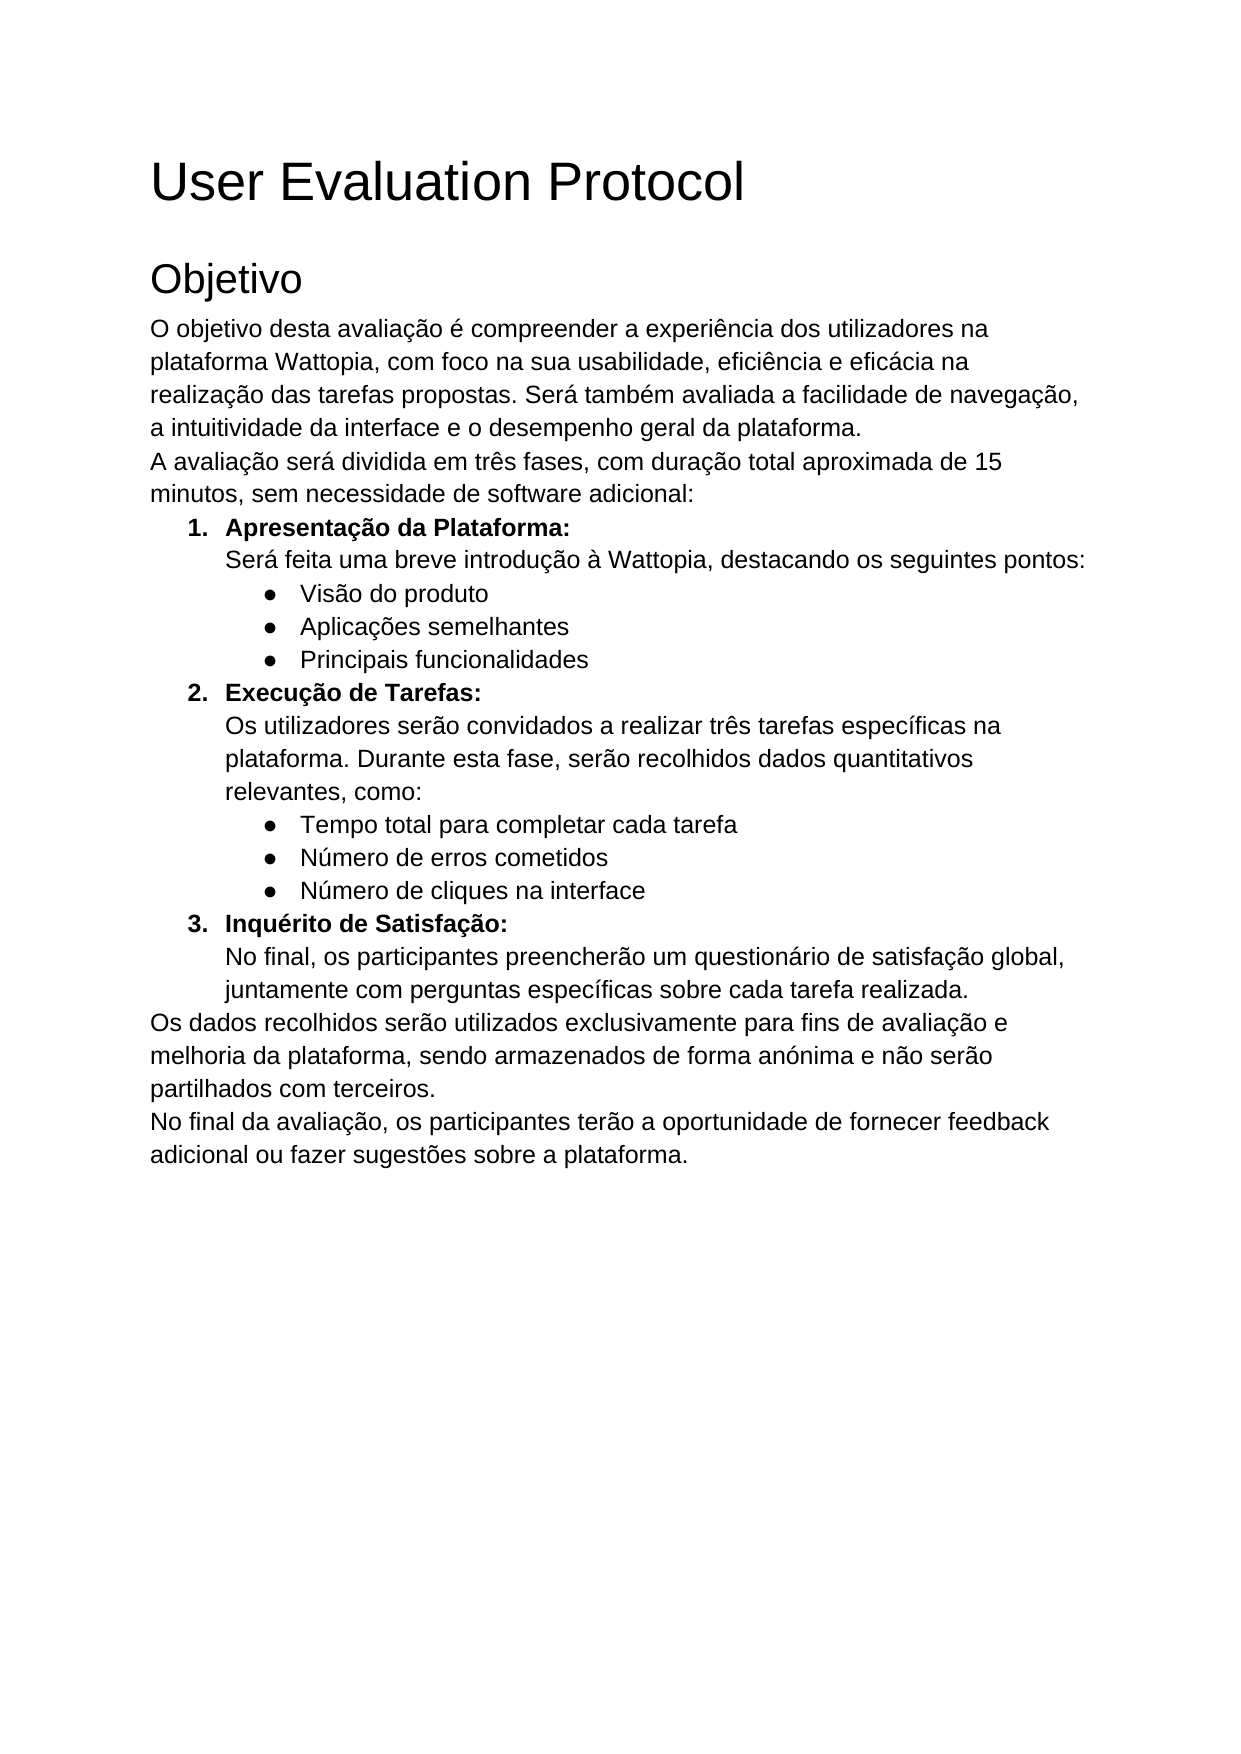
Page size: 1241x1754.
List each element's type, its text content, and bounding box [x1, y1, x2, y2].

list Execução de Tarefas: [187, 678, 1090, 706]
text Os dados recolhidos serão utilizados exclusivamente para fins de avaliação e melhoria da plataforma, sendo armazenados de forma anónima e não serão partilhados com terceiros. [150, 1008, 1090, 1103]
text Será feita uma breve introdução à Wattopia, destacando os seguintes pontos: [150, 546, 1090, 574]
list Apresentação da Plataforma: [187, 512, 1090, 541]
text O objetivo desta avaliação é compreender a experiência dos utilizadores na plataforma Wattopia, com foco na sua usabilidade, eficiência e eficácia na realização das tarefas propostas. Será também avaliada a facilidade de navegação, a intuitividade da interface e o desempenho geral da plataforma. [150, 314, 1090, 442]
text No final, os participantes preencherão um questionário de satisfação global, juntamente com perguntas específicas sobre cada tarefa realizada. [225, 942, 1090, 1003]
list Inquérito de Satisfação: [187, 909, 1090, 937]
list Visão do produto [262, 578, 1090, 607]
list Aplicações semelhantes [262, 612, 1090, 640]
text Os utilizadores serão convidados a realizar três tarefas específicas na plataforma. Durante esta fase, serão recolhidos dados quantitativos relevantes, como: [225, 711, 1090, 805]
subtitle Objetivo [150, 254, 1090, 302]
title User Evaluation Protocol [150, 150, 1090, 212]
list Número de cliques na interface [262, 876, 1090, 904]
list Principais funcionalidades [262, 644, 1090, 673]
text A avaliação será dividida em três fases, com duração total aproximada de 15 minutos, sem necessidade de software adicional: [150, 446, 1090, 508]
list Tempo total para completar cada tarefa [262, 810, 1090, 838]
text No final da avaliação, os participantes terão a oportunidade de fornecer feedback adicional ou fazer sugestões sobre a plataforma. [150, 1107, 1090, 1169]
list Número de erros cometidos [262, 843, 1090, 871]
